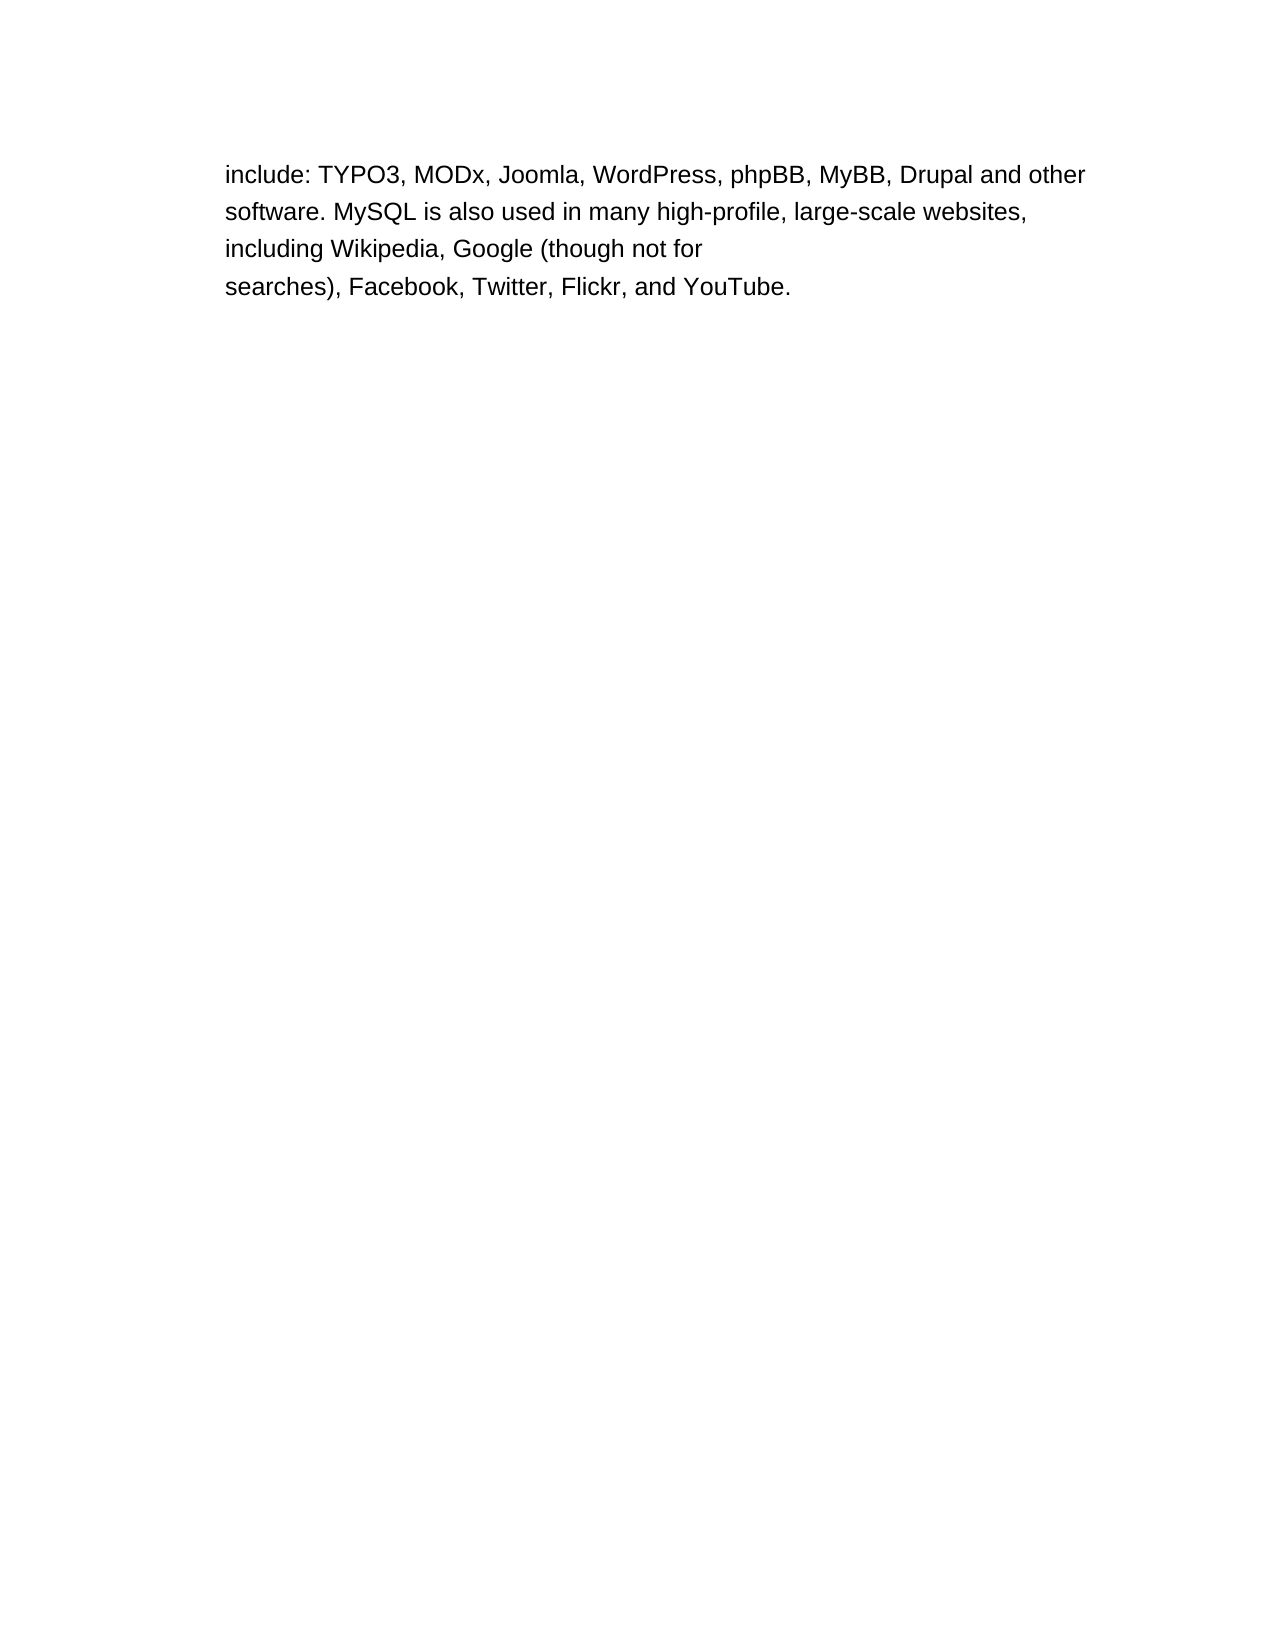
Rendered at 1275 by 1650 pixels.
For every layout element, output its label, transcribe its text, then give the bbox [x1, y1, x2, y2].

text searches), Facebook, Twitter, Flickr, and YouTube. [225, 272, 1192, 301]
text include: TYPO3, MODx, Joomla, WordPress, phpBB, MyBB, Drupal and other software. MySQL is also used in many high-profile, large-scale websites, including Wikipedia, Google (though not for [225, 160, 1088, 263]
